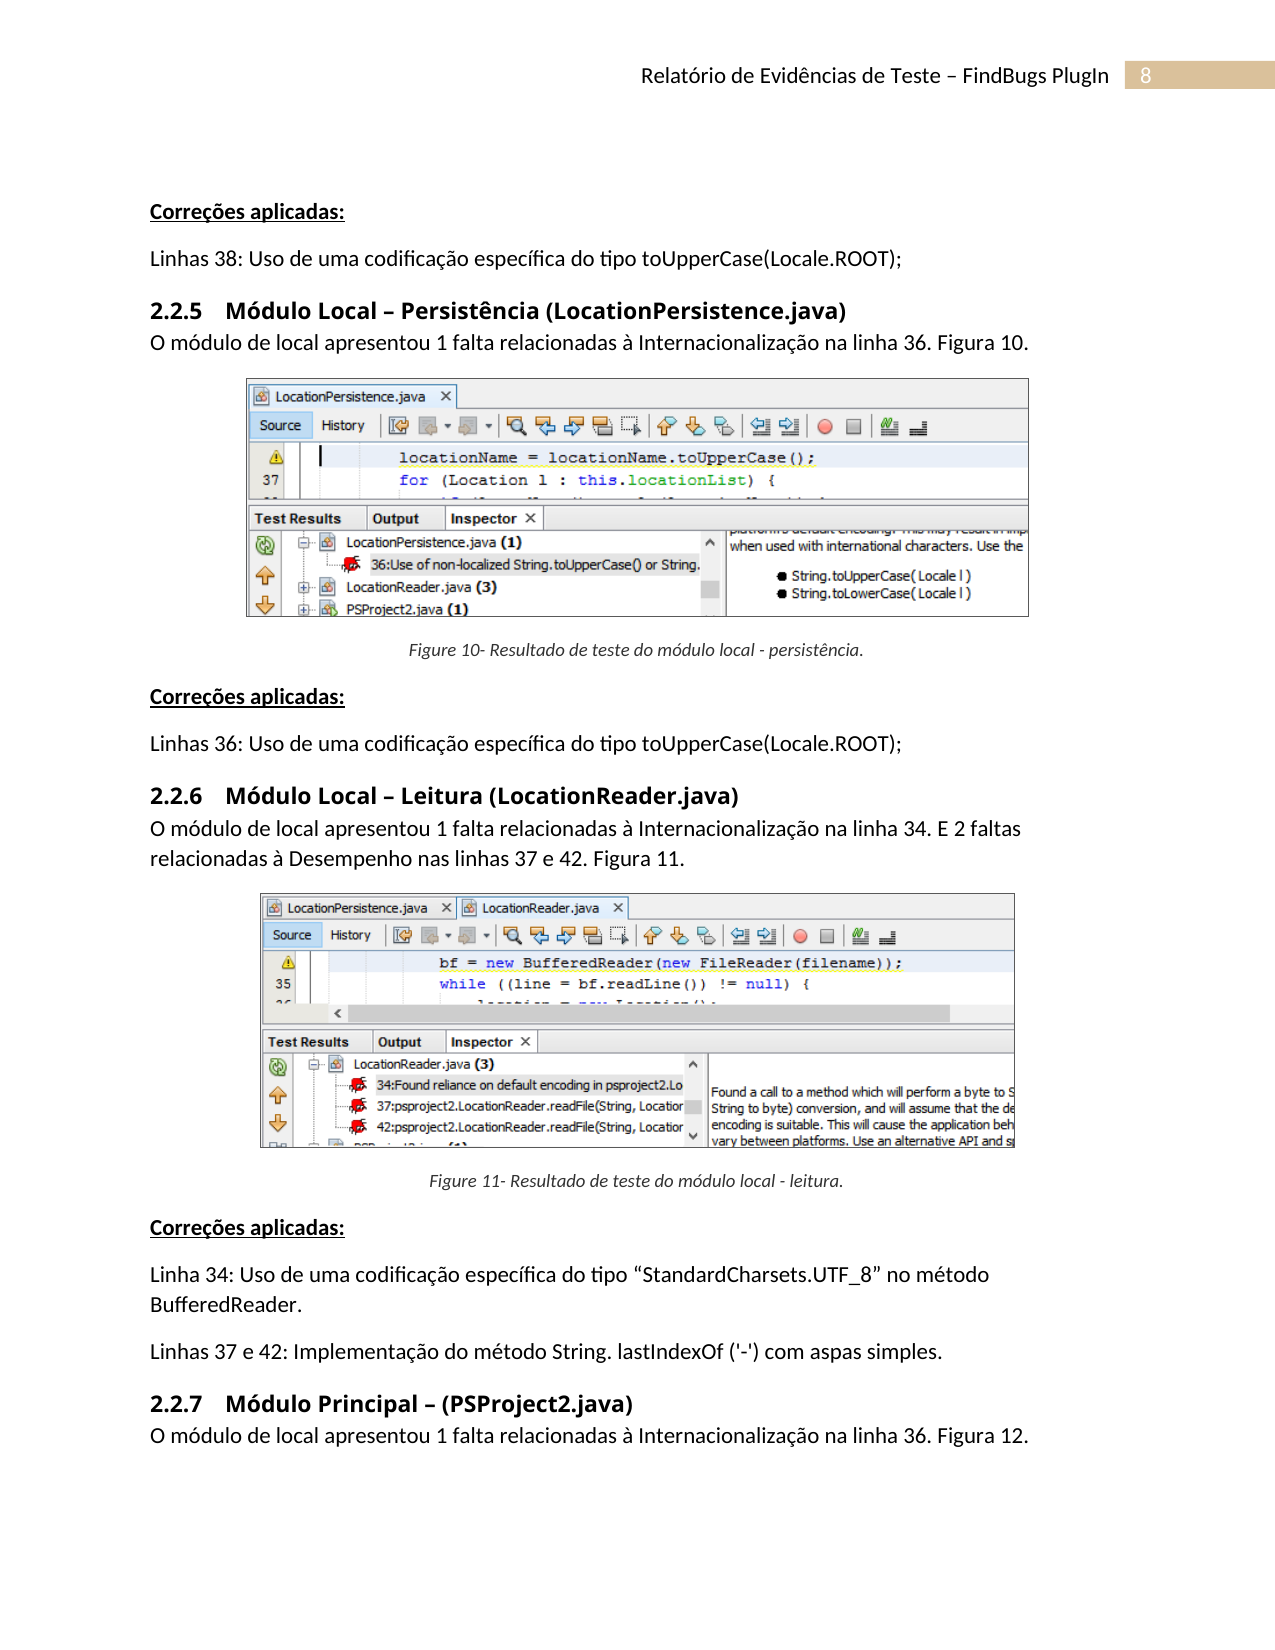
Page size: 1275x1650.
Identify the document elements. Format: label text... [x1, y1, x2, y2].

text Correções aplicadas: [150, 197, 1125, 225]
picture [247, 379, 1028, 616]
subtitle Módulo Local – Leitura (LocationReader.java) [150, 780, 1125, 811]
picture [261, 894, 1014, 1147]
text O módulo de local apresentou 1 falta relacionadas à Internacionalização na linha 34. E 2 faltas relacionadas à Desempenho nas linhas 37 e 42. Figura 11. [150, 814, 1125, 872]
text Linhas 38: Uso de uma codificação específica do tipo toUpperCase(Locale.ROOT); [150, 244, 1125, 272]
subtitle Módulo Principal – (PSProject2.java) [150, 1388, 1125, 1419]
text Linhas 37 e 42: Implementação do método String. lastIndexOf ('-') com aspas simples. [150, 1337, 1125, 1365]
text O módulo de local apresentou 1 falta relacionadas à Internacionalização na linha 36. Figura 12. [150, 1422, 1125, 1449]
text Correções aplicadas: [150, 682, 1125, 710]
subtitle Módulo Local – Persistência (LocationPersistence.java) [150, 295, 1125, 326]
text Figure 10- Resultado de teste do módulo local - persistência. [150, 638, 1125, 661]
text O módulo de local apresentou 1 falta relacionadas à Internacionalização na linha 36. Figura 10. [150, 328, 1125, 357]
text Correções aplicadas: [150, 1213, 1125, 1241]
text Linha 34: Uso de uma codificação específica do tipo “StandardCharsets.UTF_8” no método BufferedReader. [150, 1260, 1125, 1318]
text Linhas 36: Uso de uma codificação específica do tipo toUpperCase(Locale.ROOT); [150, 729, 1125, 757]
text Figure 11- Resultado de teste do módulo local - leitura. [150, 1169, 1125, 1192]
